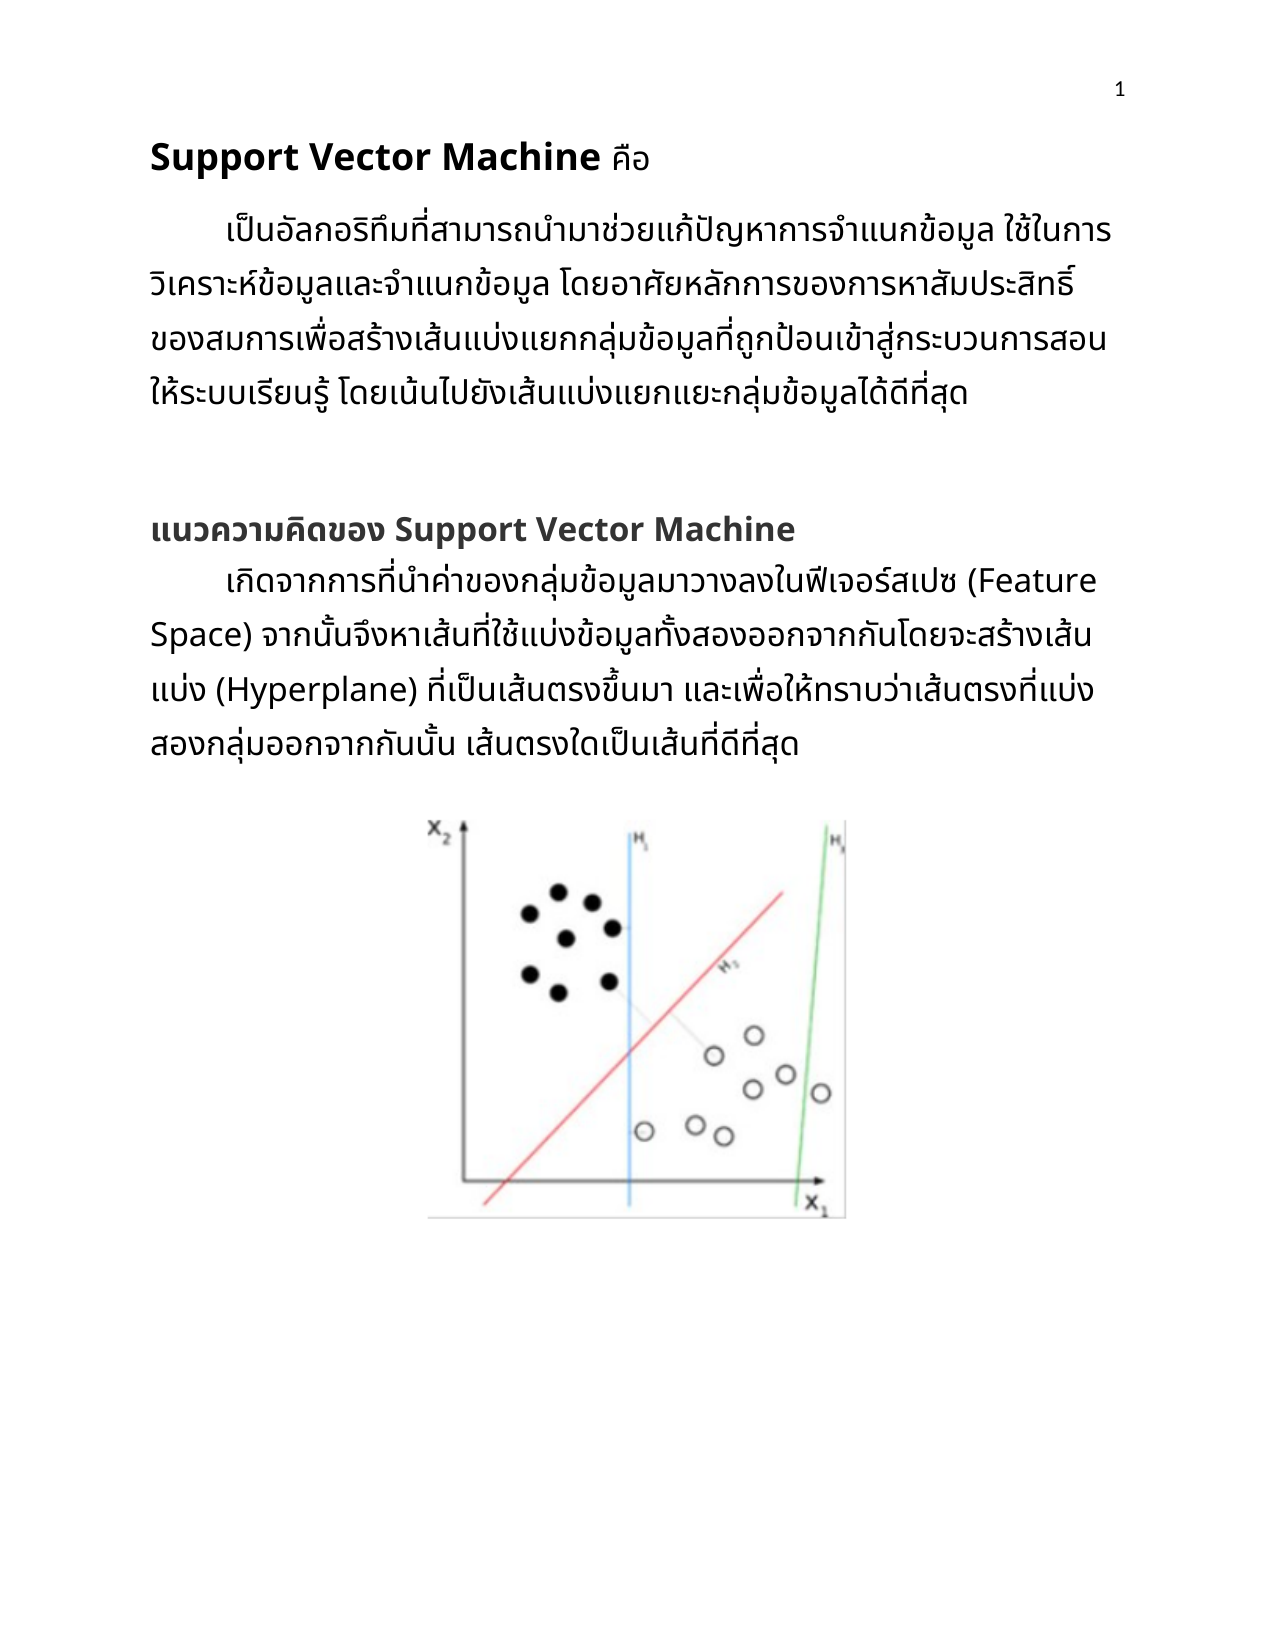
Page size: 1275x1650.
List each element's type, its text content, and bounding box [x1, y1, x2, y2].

text แนวความคิดของ Support Vector Machine [150, 506, 1125, 556]
picture [414, 812, 862, 1230]
text เกิดจากการที่นำค่าของกลุ่มข้อมูลมาวางลงในฟีเจอร์สเปซ (Feature Space) จากนั้นจึงหาเส้นที่ใช้แบ่งข้อมูลทั้งสองออกจากกันโดยจะสร้างเส้นแบ่ง (Hyperplane) ที่เป็นเส้นตรงขึ้นมา และเพื่อให้ทราบว่าเส้นตรงที่แบ่งสองกลุ่มออกจากกันนั้น เส้นตรงใดเป็นเส้นที่ดีที่สุด [150, 556, 1125, 771]
text Support Vector Machine คือ [150, 130, 1125, 185]
text เป็นอัลกอริทึมที่สามารถนำมาช่วยแก้ปัญหาการจำแนกข้อมูล ใช้ในการวิเคราะห์ข้อมูลและจำแนกข้อมูล โดยอาศัยหลักการของการหาสัมประสิทธิ์ของสมการเพื่อสร้างเส้นแบ่งแยกกลุ่มข้อมูลที่ถูกป้อนเข้าสู่กระบวนการสอนให้ระบบเรียนรู้ โดยเน้นไปยังเส้นแบ่งแยกแยะกลุ่มข้อมูลได้ดีที่สุด [150, 206, 1125, 419]
